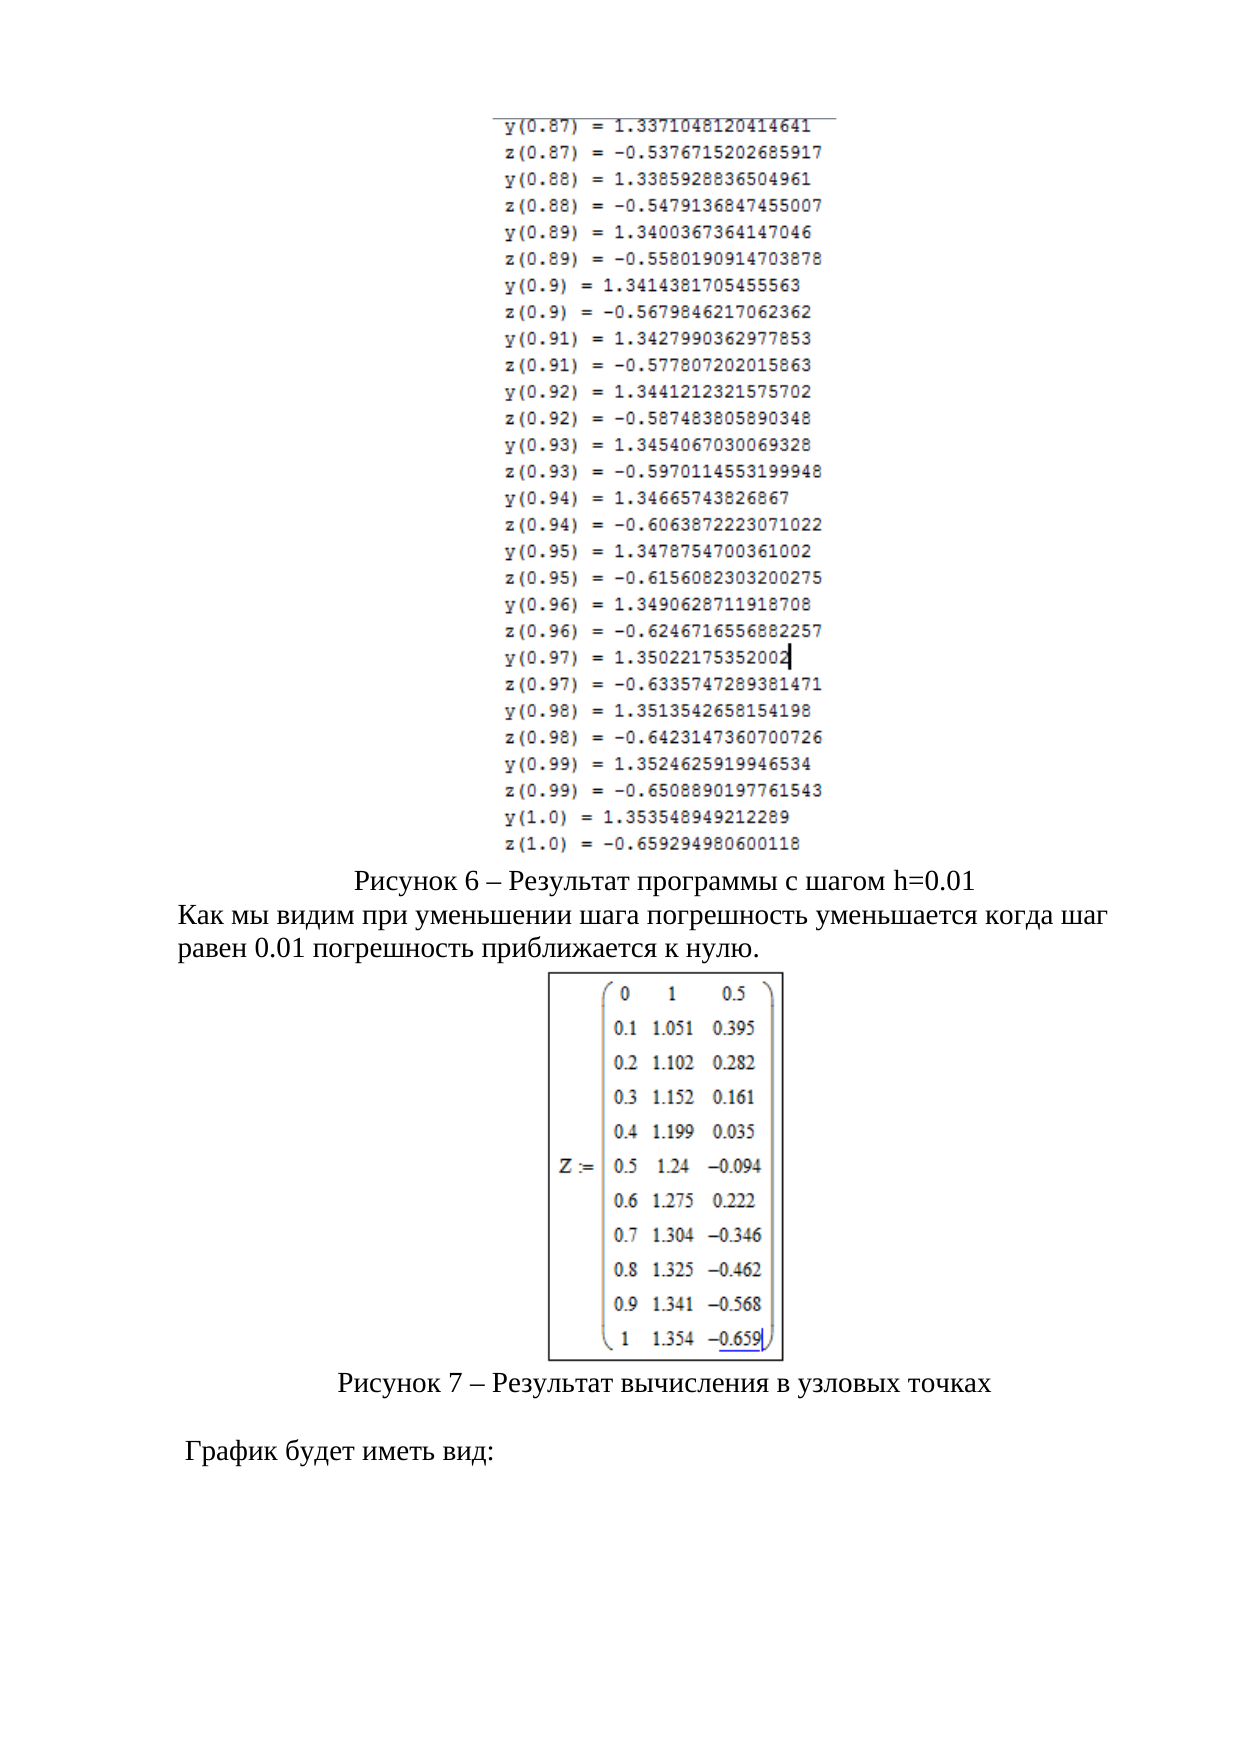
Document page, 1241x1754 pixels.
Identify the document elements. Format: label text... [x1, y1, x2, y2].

picture [539, 964, 790, 1366]
text Рисунок 6 – Результат программы с шагом h=0.01 [177, 863, 1152, 897]
text Как мы видим при уменьшении шага погрешность уменьшается когда шаг равен 0.01 погрешность приближается к нулю. [177, 897, 1152, 964]
text График будет иметь вид: [177, 1433, 1152, 1466]
text Рисунок 7 – Результат вычисления в узловых точках [177, 1366, 1152, 1399]
picture [492, 118, 837, 864]
